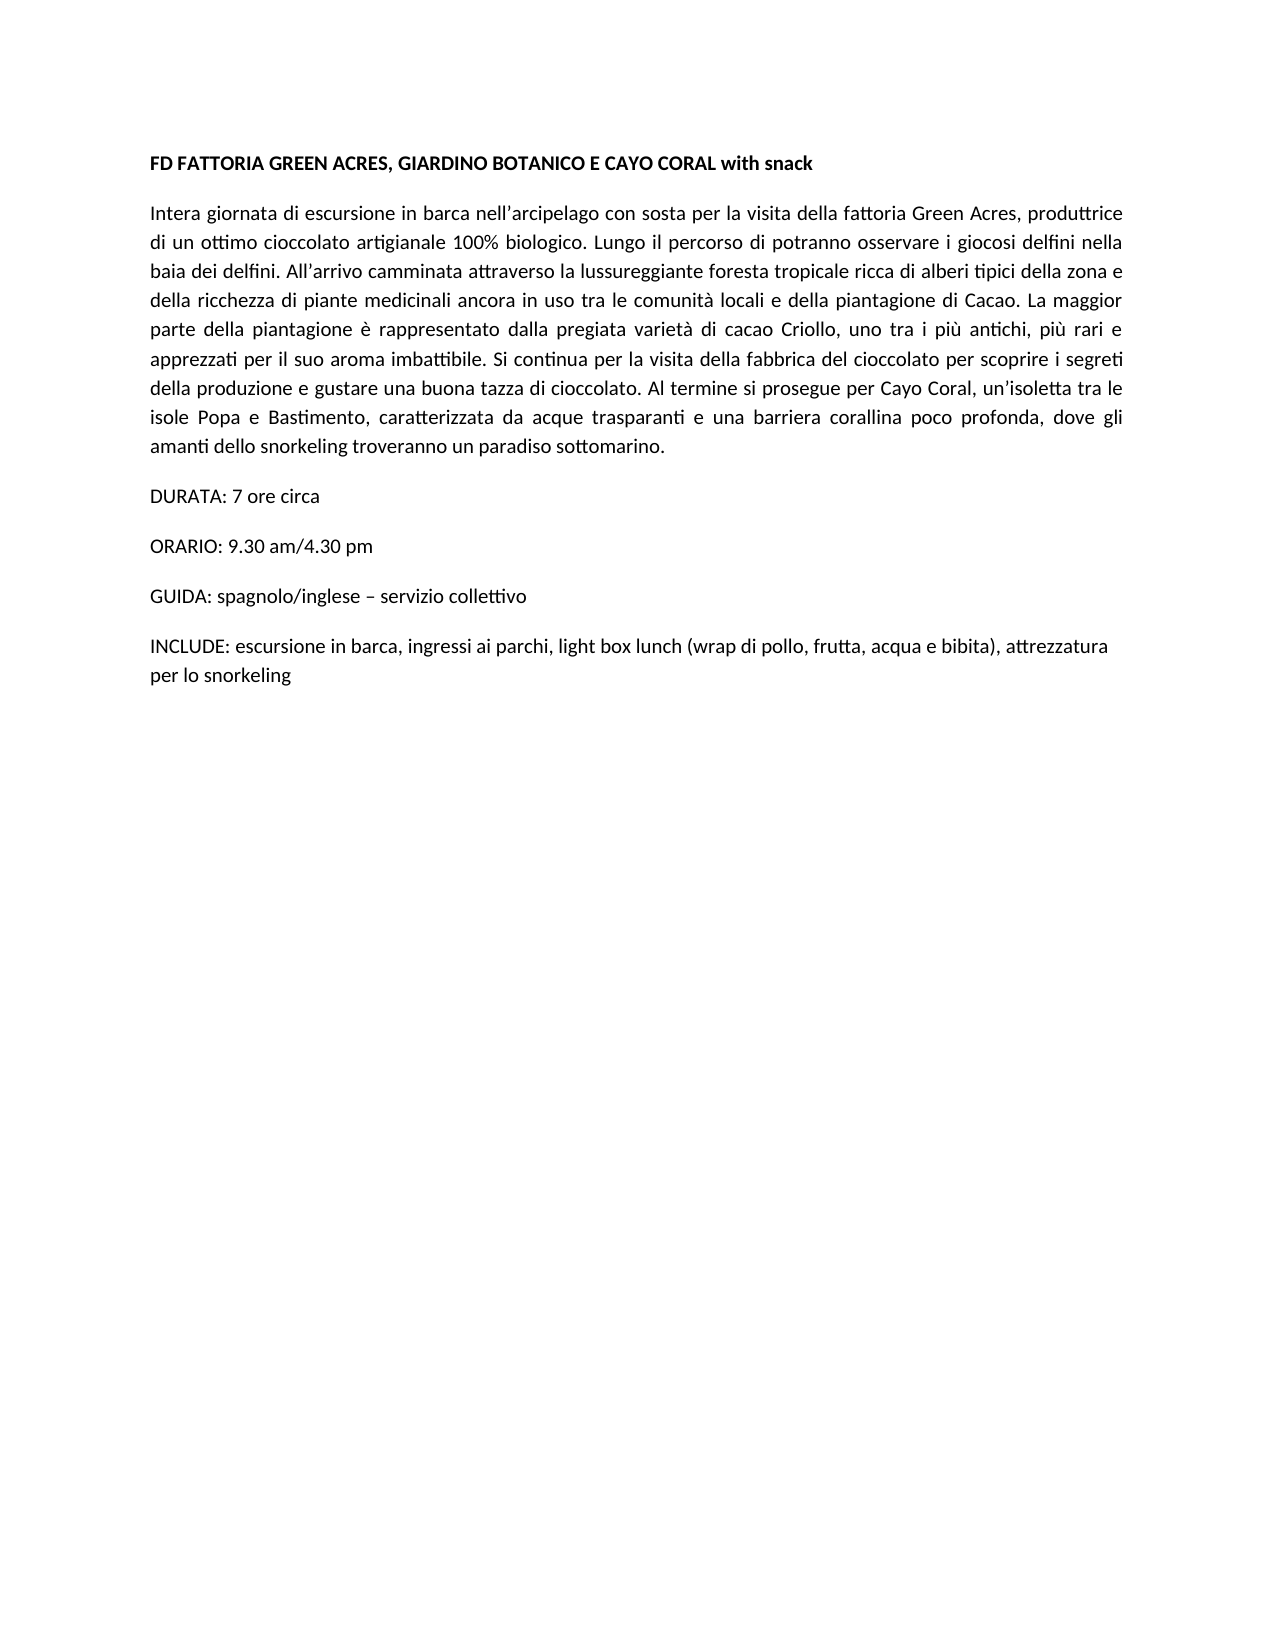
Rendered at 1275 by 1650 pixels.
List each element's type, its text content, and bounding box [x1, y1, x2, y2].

text FD FATTORIA GREEN ACRES, GIARDINO BOTANICO E CAYO CORAL with snack [150, 150, 1125, 175]
text Intera giornata di escursione in barca nell’arcipelago con sosta per la visita della fattoria Green Acres, produttrice di un ottimo cioccolato artigianale 100% biologico. Lungo il percorso di potranno osservare i giocosi delfini nella baia dei delfini. All’arrivo camminata attraverso la lussureggiante foresta tropicale ricca di alberi tipici della zona e della ricchezza di piante medicinali ancora in uso tra le comunità locali e della piantagione di Cacao. La maggior parte della piantagione è rappresentato dalla pregiata varietà di cacao Criollo, uno tra i più antichi, più rari e apprezzati per il suo aroma imbattibile. Si continua per la visita della fabbrica del cioccolato per scoprire i segreti della produzione e gustare una buona tazza di cioccolato. Al termine si prosegue per Cayo Coral, un’isoletta tra le isole Popa e Bastimento, caratterizzata da acque trasparanti e una barriera corallina poco profonda, dove gli amanti dello snorkeling troveranno un paradiso sottomarino. [150, 200, 1125, 459]
text INCLUDE: escursione in barca, ingressi ai parchi, light box lunch (wrap di pollo, frutta, acqua e bibita), attrezzatura per lo snorkeling [150, 633, 1125, 688]
text ORARIO: 9.30 am/4.30 pm [150, 533, 1125, 559]
text GUIDA: spagnolo/inglese – servizio collettivo [150, 583, 1125, 609]
text DURATA: 7 ore circa [150, 483, 1125, 509]
